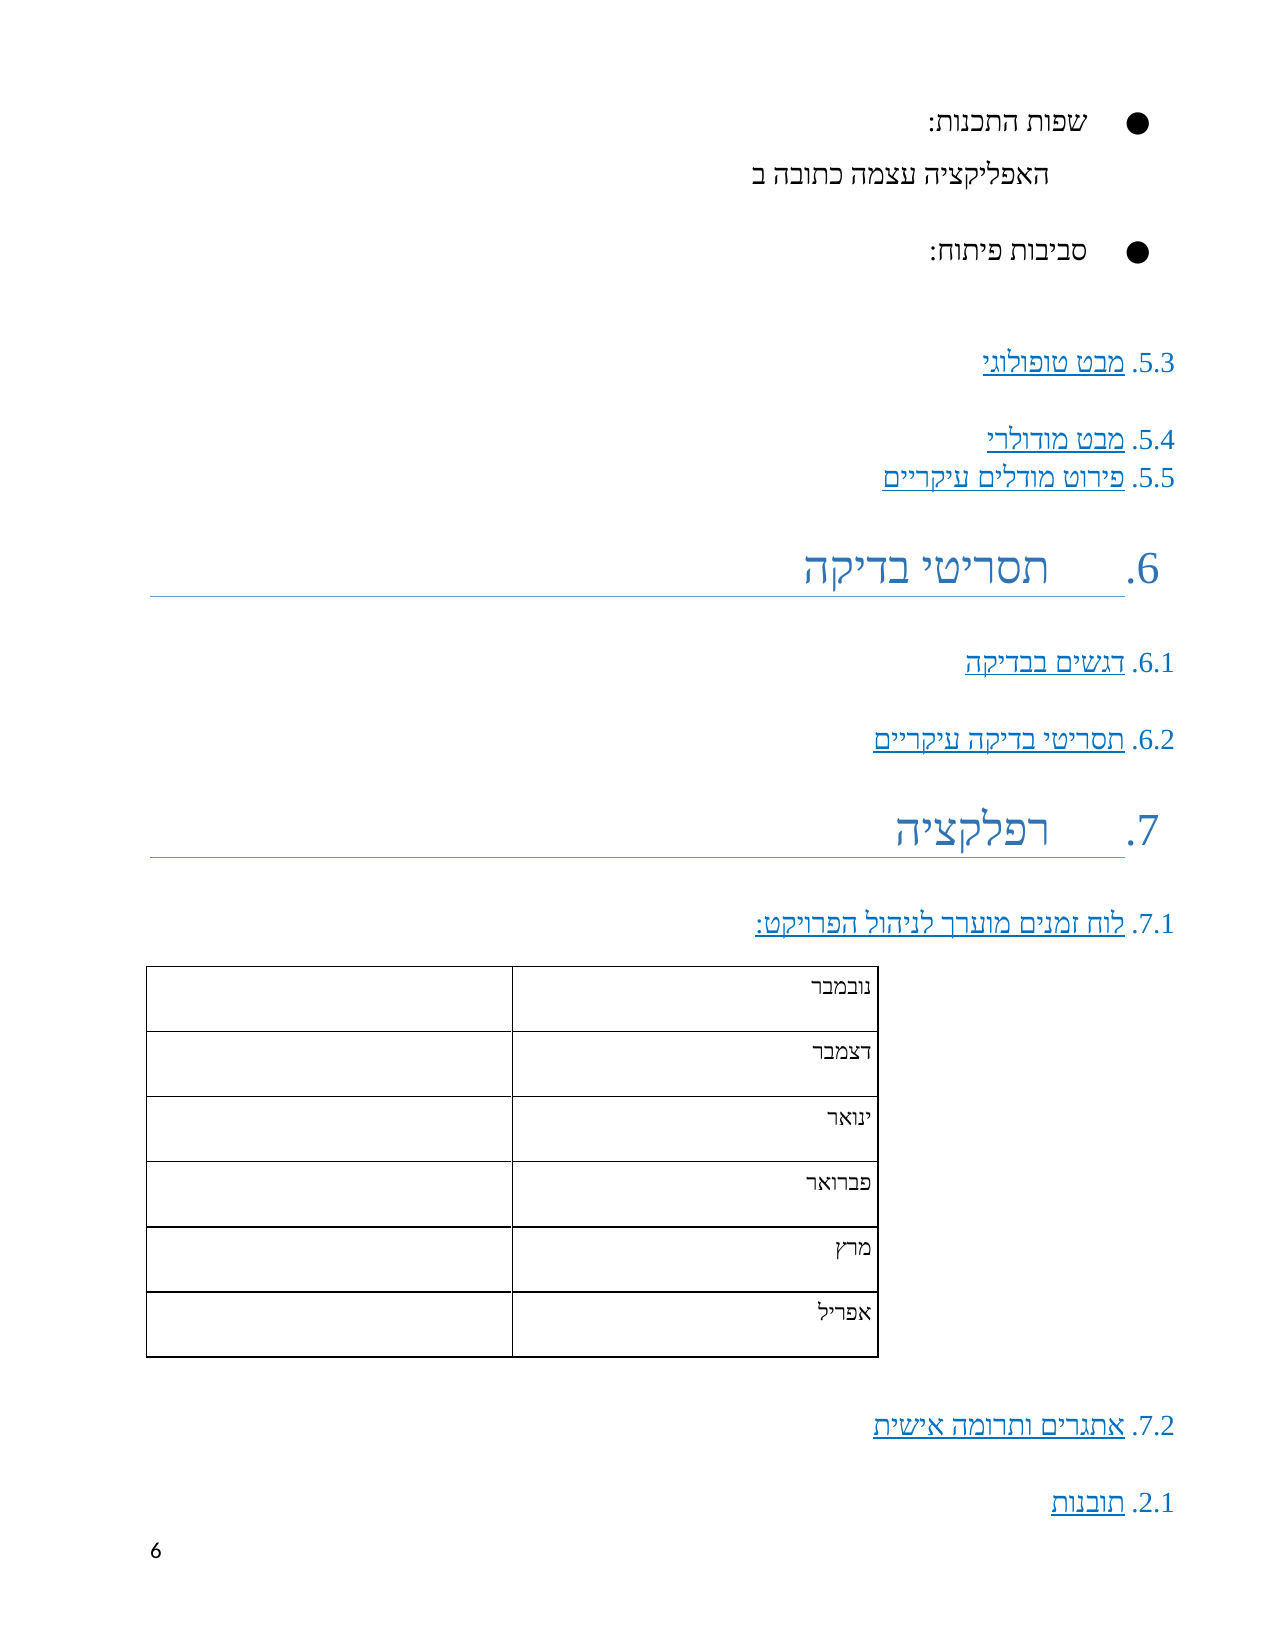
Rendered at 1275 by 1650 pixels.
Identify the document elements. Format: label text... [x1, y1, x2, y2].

list פירוט מודלים עיקריים [150, 461, 1131, 494]
table_cell מרץ [513, 1228, 877, 1291]
table_cell פברואר [513, 1162, 877, 1226]
table_cell דצמבר [513, 1032, 877, 1096]
list סביבות פיתוח: [150, 217, 1125, 277]
subtitle רפלקציה [150, 802, 1125, 857]
text האפליקציה עצמה כתובה ב [150, 157, 1050, 191]
table_cell [147, 1096, 512, 1161]
subtitle תסריטי בדיקה [150, 541, 1125, 596]
list תובנות [150, 1485, 1131, 1519]
table_header [147, 967, 512, 1031]
list דגשים בבדיקה [150, 645, 1131, 678]
table_cell [147, 1161, 512, 1226]
list מבט מודולרי [150, 422, 1131, 456]
table_cell ינואר [513, 1097, 877, 1161]
table_header נובמבר [513, 967, 877, 1031]
list תסריטי בדיקה עיקריים [150, 722, 1131, 755]
list לוח זמנים מוערך לניהול הפרויקט: [150, 906, 1131, 940]
table_cell אפריל [513, 1293, 877, 1356]
table_cell [147, 1291, 512, 1356]
table_cell [147, 1031, 512, 1096]
list אתגרים ותרומה אישית [150, 1408, 1131, 1442]
list מבט טופולוגי [150, 345, 1131, 378]
table_cell [147, 1226, 512, 1291]
list שפות התכנות: [150, 89, 1125, 148]
